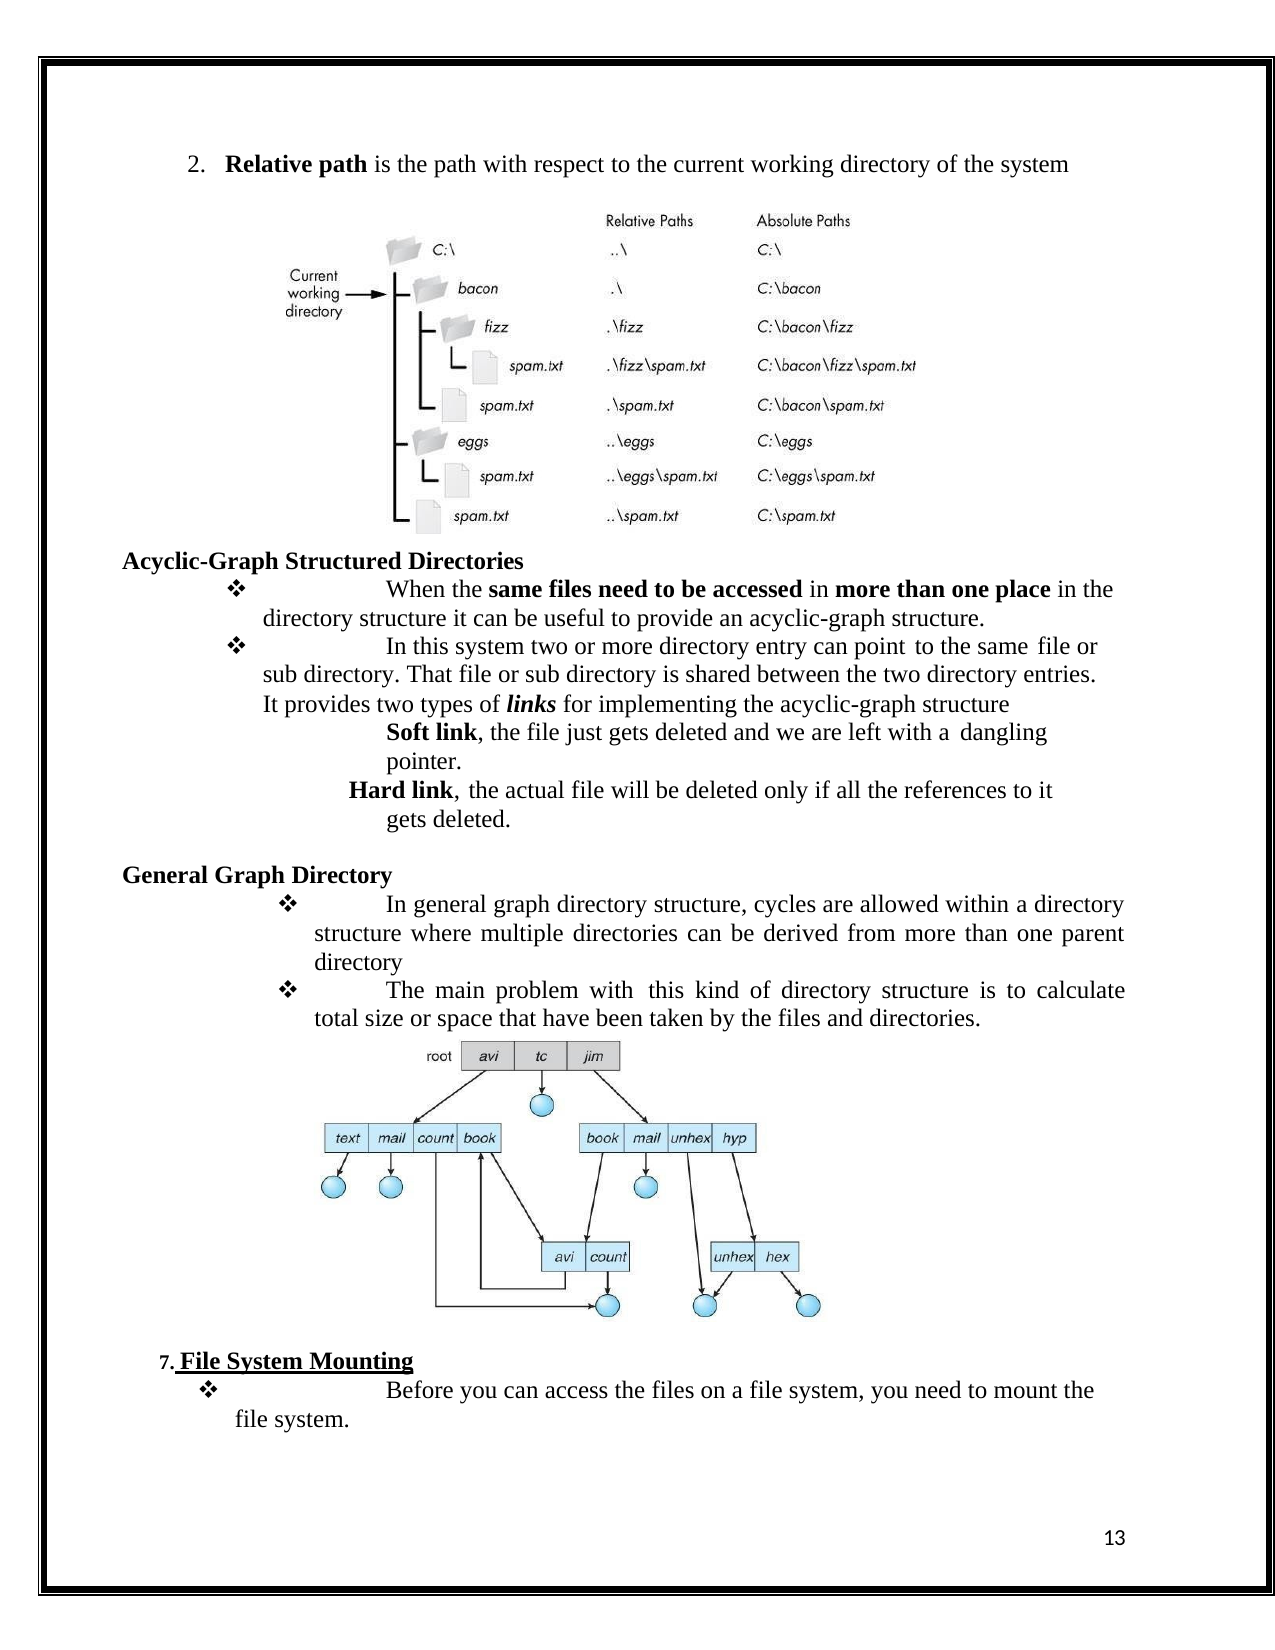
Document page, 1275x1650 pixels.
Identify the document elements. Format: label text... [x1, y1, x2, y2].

subtitle File System Mounting [159, 1058, 1266, 1376]
picture [286, 213, 916, 225]
subtitle General Graph Directory [122, 861, 1266, 889]
list Before you can access the files on a file system, you need to mount the file system. [197, 1376, 1123, 1433]
list The main problem with this kind of directory structure is to calculate total size or space that have been taken by the files and directories. [277, 976, 1126, 1032]
subtitle Acyclic-Graph Structured Directories [122, 225, 1266, 575]
text It provides two types of links for implementing the acyclic-graph structure Soft link, the file just gets deleted and we are left with a dangling pointer. [263, 689, 1050, 775]
picture [313, 1039, 828, 1058]
list When the same files need to be accessed in more than one place in the directory structure it can be useful to provide an acyclic-graph structure. [225, 575, 1123, 631]
list In this system two or more directory entry can point to the same file or sub directory. That file or sub directory is shared between the two directory entries. [225, 632, 1122, 688]
list In general graph directory structure, cycles are allowed within a directory structure where multiple directories can be derived from more than one parent directory [277, 889, 1125, 976]
list Relative path is the path with respect to the current working directory of the system [187, 149, 1266, 178]
text Hard link, the actual file will be deleted only if all the references to it gets deleted. [348, 775, 1103, 832]
